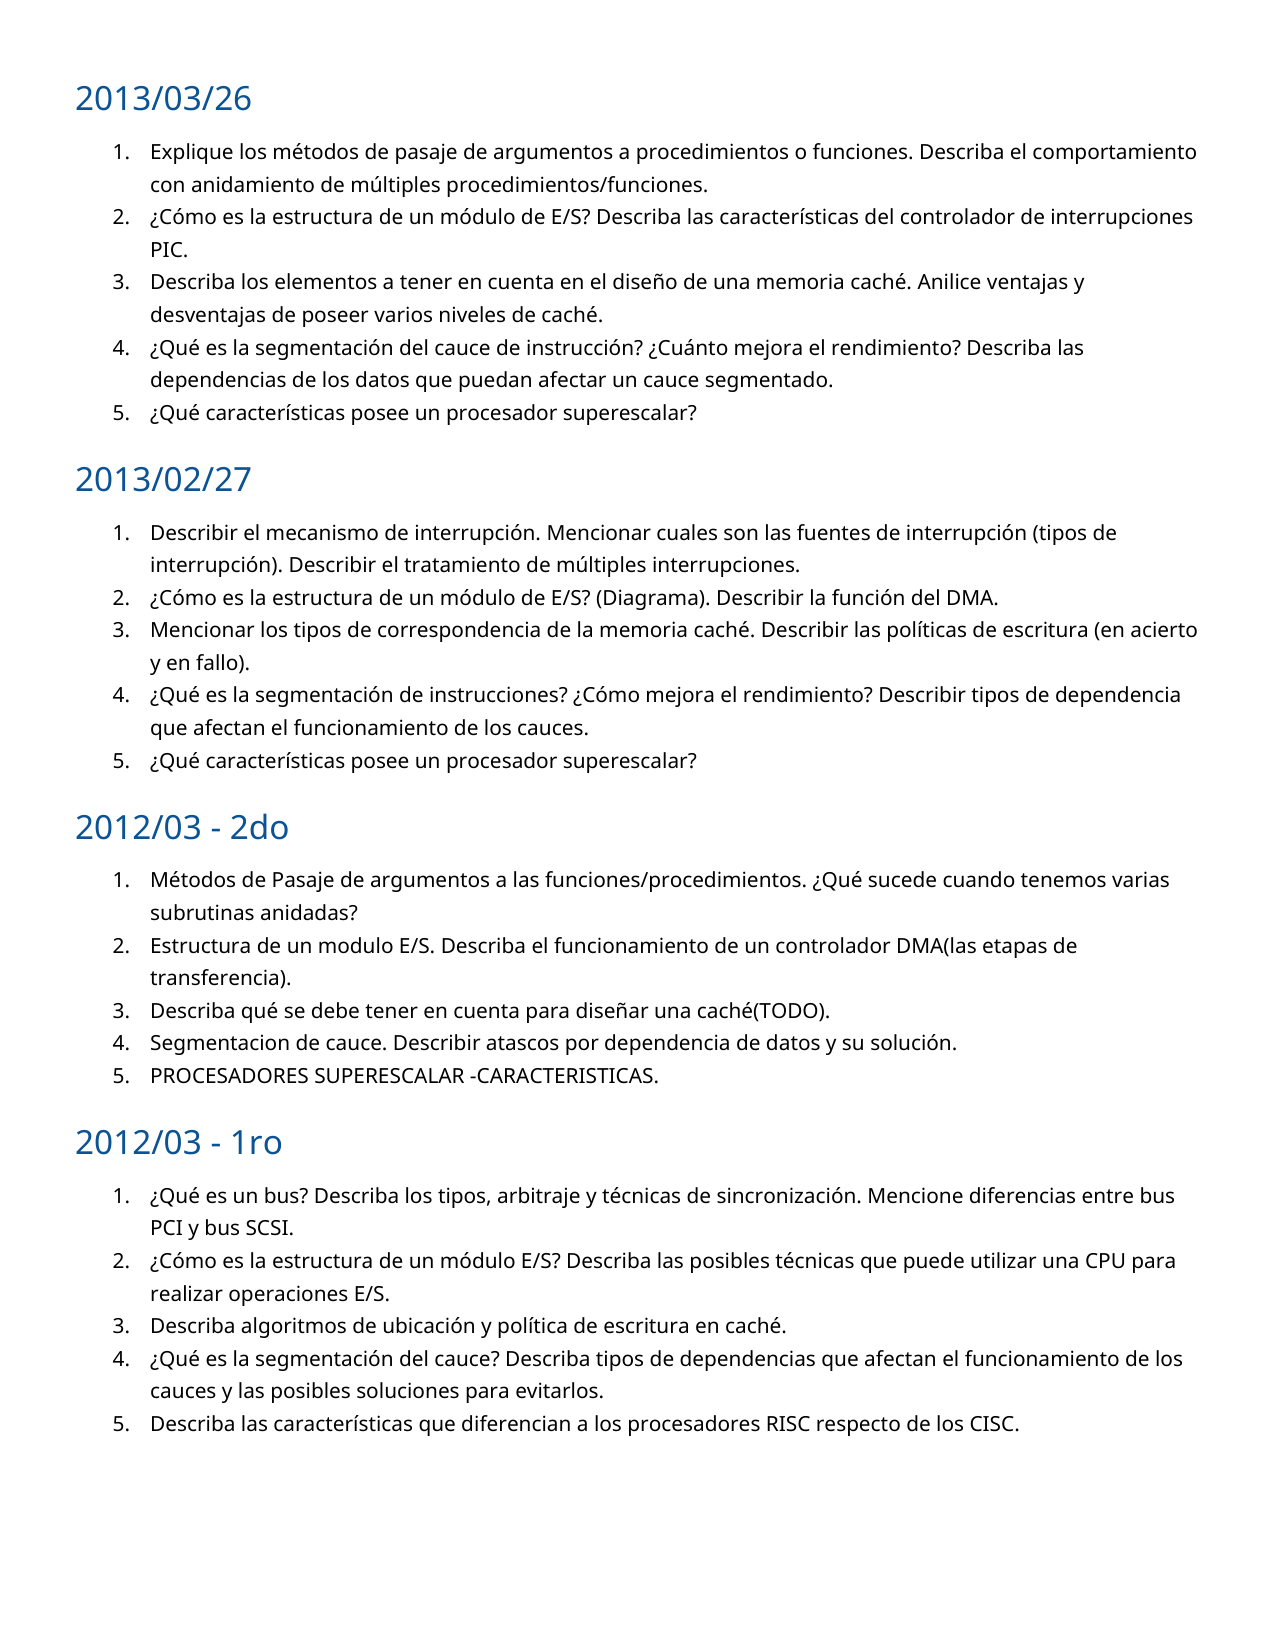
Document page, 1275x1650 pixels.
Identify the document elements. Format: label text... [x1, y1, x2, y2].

list ¿Qué es la segmentación de instrucciones? ¿Cómo mejora el rendimiento? Describir tipos de dependencia que afectan el funcionamiento de los cauces. [112, 681, 1200, 742]
list Describa qué se debe tener en cuenta para diseñar una caché(TODO). [112, 996, 1200, 1024]
list ¿Cómo es la estructura de un módulo de E/S? (Diagrama). Describir la función del DMA. [112, 583, 1200, 611]
list Métodos de Pasaje de argumentos a las funciones/procedimientos. ¿Qué sucede cuando tenemos varias subrutinas anidadas? [112, 866, 1200, 927]
list Explique los métodos de pasaje de argumentos a procedimientos o funciones. Describa el comportamiento con anidamiento de múltiples procedimientos/funciones. [112, 137, 1200, 198]
list Describir el mecanismo de interrupción. Mencionar cuales son las fuentes de interrupción (tipos de interrupción). Describir el tratamiento de múltiples interrupciones. [112, 518, 1200, 579]
list Describa algoritmos de ubicación y política de escritura en caché. [112, 1311, 1200, 1340]
list ¿Qué es un bus? Describa los tipos, arbitraje y técnicas de sincronización. Mencione diferencias entre bus PCI y bus SCSI. [112, 1181, 1200, 1242]
list Describa las características que diferencian a los procesadores RISC respecto de los CISC. [112, 1409, 1200, 1437]
list ¿Qué es la segmentación del cauce de instrucción? ¿Cuánto mejora el rendimiento? Describa las dependencias de los datos que puedan afectar un cauce segmentado. [112, 333, 1200, 394]
subtitle 2013/03/26 [75, 75, 1200, 120]
subtitle 2013/02/27 [75, 456, 1200, 501]
subtitle 2012/03 - 2do [75, 803, 1200, 849]
subtitle 2012/03 - 1ro [75, 1119, 1200, 1164]
list Estructura de un modulo E/S. Describa el funcionamiento de un controlador DMA(las etapas de transferencia). [112, 931, 1200, 992]
list Mencionar los tipos de correspondencia de la memoria caché. Describir las políticas de escritura (en acierto y en fallo). [112, 615, 1200, 676]
list PROCESADORES SUPERESCALAR -CARACTERISTICAS. [112, 1061, 1200, 1089]
list ¿Cómo es la estructura de un módulo E/S? Describa las posibles técnicas que puede utilizar una CPU para realizar operaciones E/S. [112, 1246, 1200, 1307]
list ¿Qué características posee un procesador superescalar? [112, 398, 1200, 426]
list ¿Qué características posee un procesador superescalar? [112, 746, 1200, 774]
list Describa los elementos a tener en cuenta en el diseño de una memoria caché. Anilice ventajas y desventajas de poseer varios niveles de caché. [112, 267, 1200, 328]
list Segmentacion de cauce. Describir atascos por dependencia de datos y su solución. [112, 1028, 1200, 1057]
list ¿Qué es la segmentación del cauce? Describa tipos de dependencias que afectan el funcionamiento de los cauces y las posibles soluciones para evitarlos. [112, 1344, 1200, 1405]
list ¿Cómo es la estructura de un módulo de E/S? Describa las características del controlador de interrupciones PIC. [112, 202, 1200, 263]
